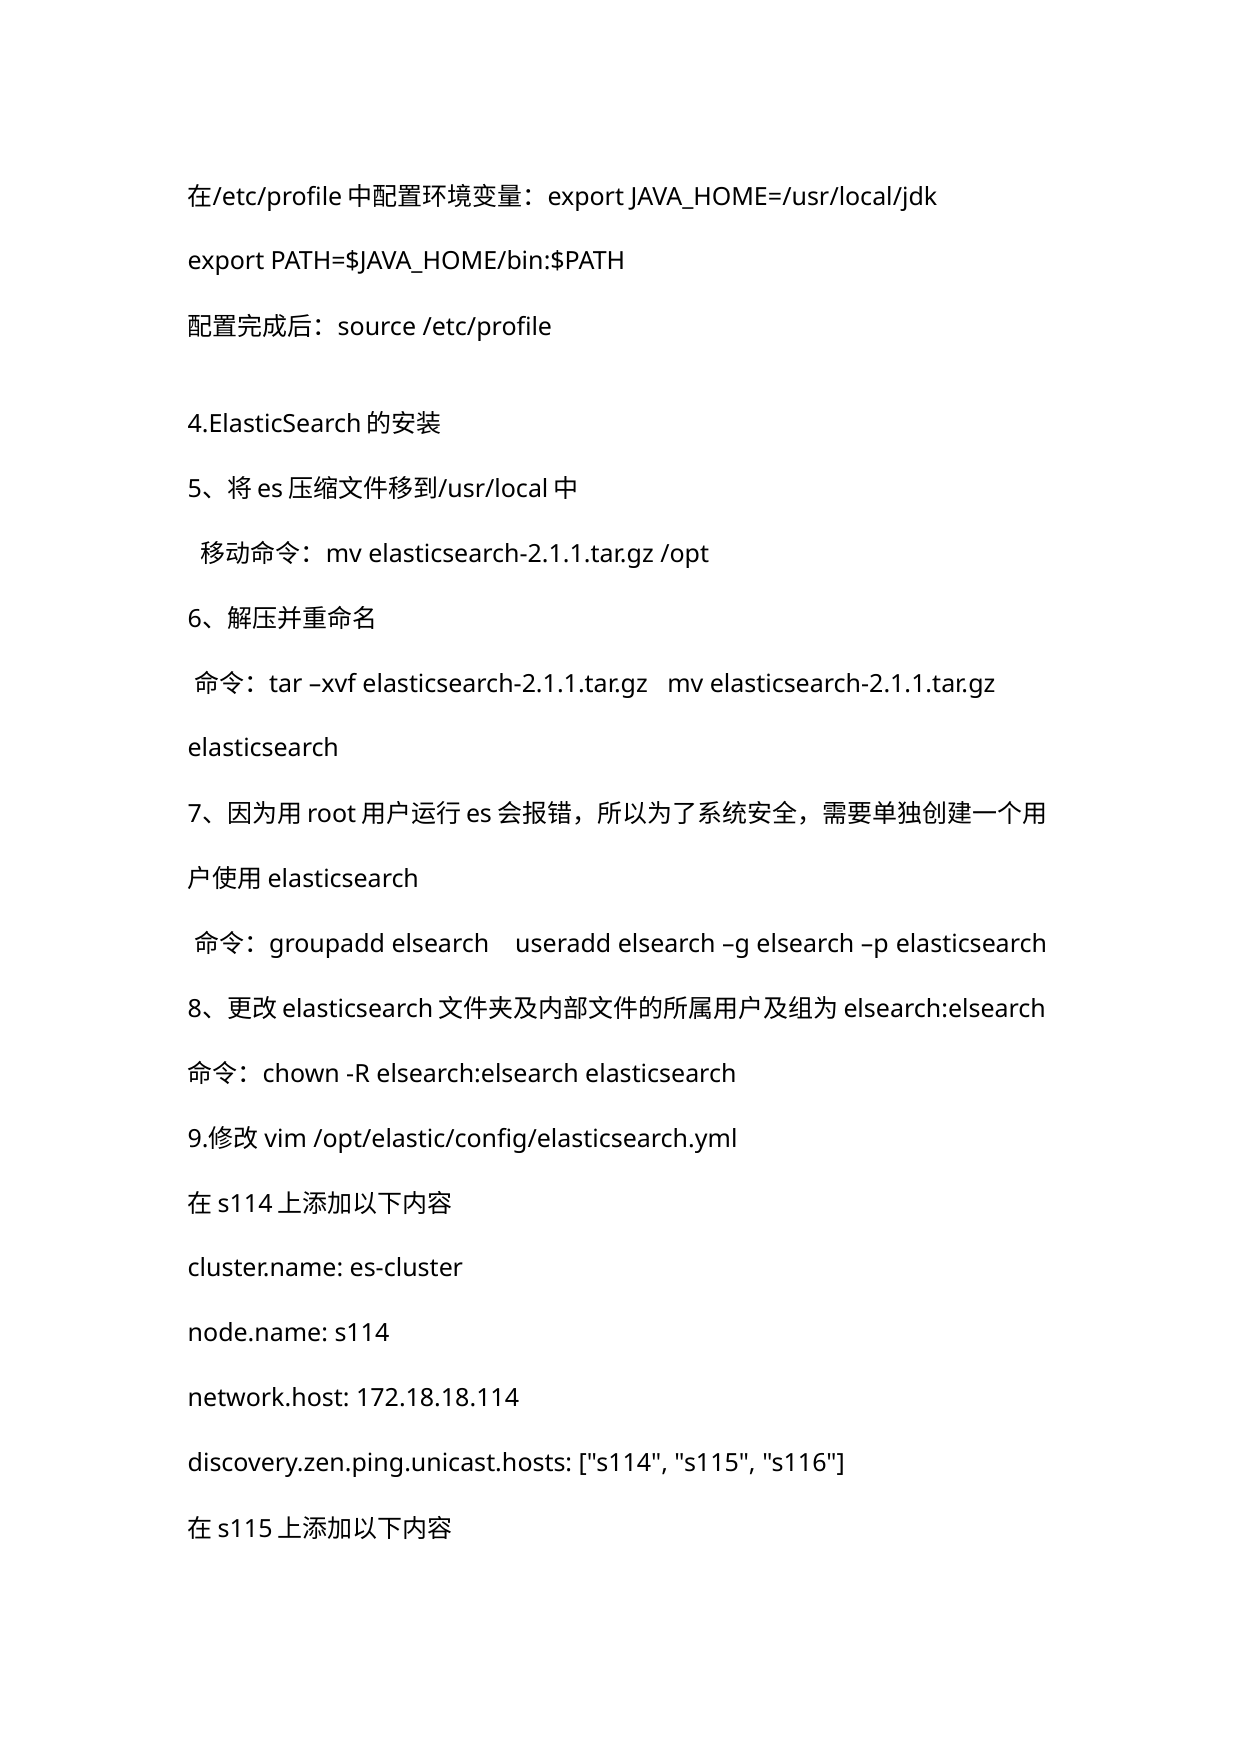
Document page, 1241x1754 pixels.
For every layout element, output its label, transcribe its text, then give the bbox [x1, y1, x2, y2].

text 移动命令：mv elasticsearch-2.1.1.tar.gz /opt [187, 519, 1053, 584]
list cluster.name: es-cluster [187, 1234, 1053, 1299]
text 4.ElasticSearch的安装 [187, 389, 1053, 454]
text 5、将es压缩文件移到/usr/local中 [187, 454, 1053, 519]
text 命令：groupadd elsearch useradd elsearch –g elsearch –p elasticsearch [187, 909, 1053, 974]
text 在/etc/profile中配置环境变量：export JAVA_HOME=/usr/local/jdk [187, 162, 1053, 227]
list 在s114上添加以下内容 [187, 1169, 1053, 1234]
text 配置完成后：source /etc/profile [187, 292, 1053, 357]
list 修改 vim /opt/elastic/config/elasticsearch.yml [187, 1104, 1053, 1169]
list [187, 1429, 1053, 1494]
list node.name: s114 [187, 1299, 1053, 1364]
text 7、因为用root用户运行es会报错，所以为了系统安全，需要单独创建一个用户使用elasticsearch [187, 779, 1053, 909]
text 命令：chown -R elsearch:elsearch elasticsearch [187, 1039, 1053, 1104]
text 命令：tar –xvf elasticsearch-2.1.1.tar.gz mv elasticsearch-2.1.1.tar.gz elasticsearch [187, 649, 1053, 779]
text export PATH=$JAVA_HOME/bin:$PATH [187, 227, 1053, 292]
text 8、更改elasticsearch文件夹及内部文件的所属用户及组为elsearch:elsearch [187, 974, 1053, 1039]
text 6、解压并重命名 [187, 584, 1053, 649]
list 在s115上添加以下内容 [187, 1494, 1053, 1559]
list network.host: 172.18.18.114 [187, 1364, 1053, 1429]
